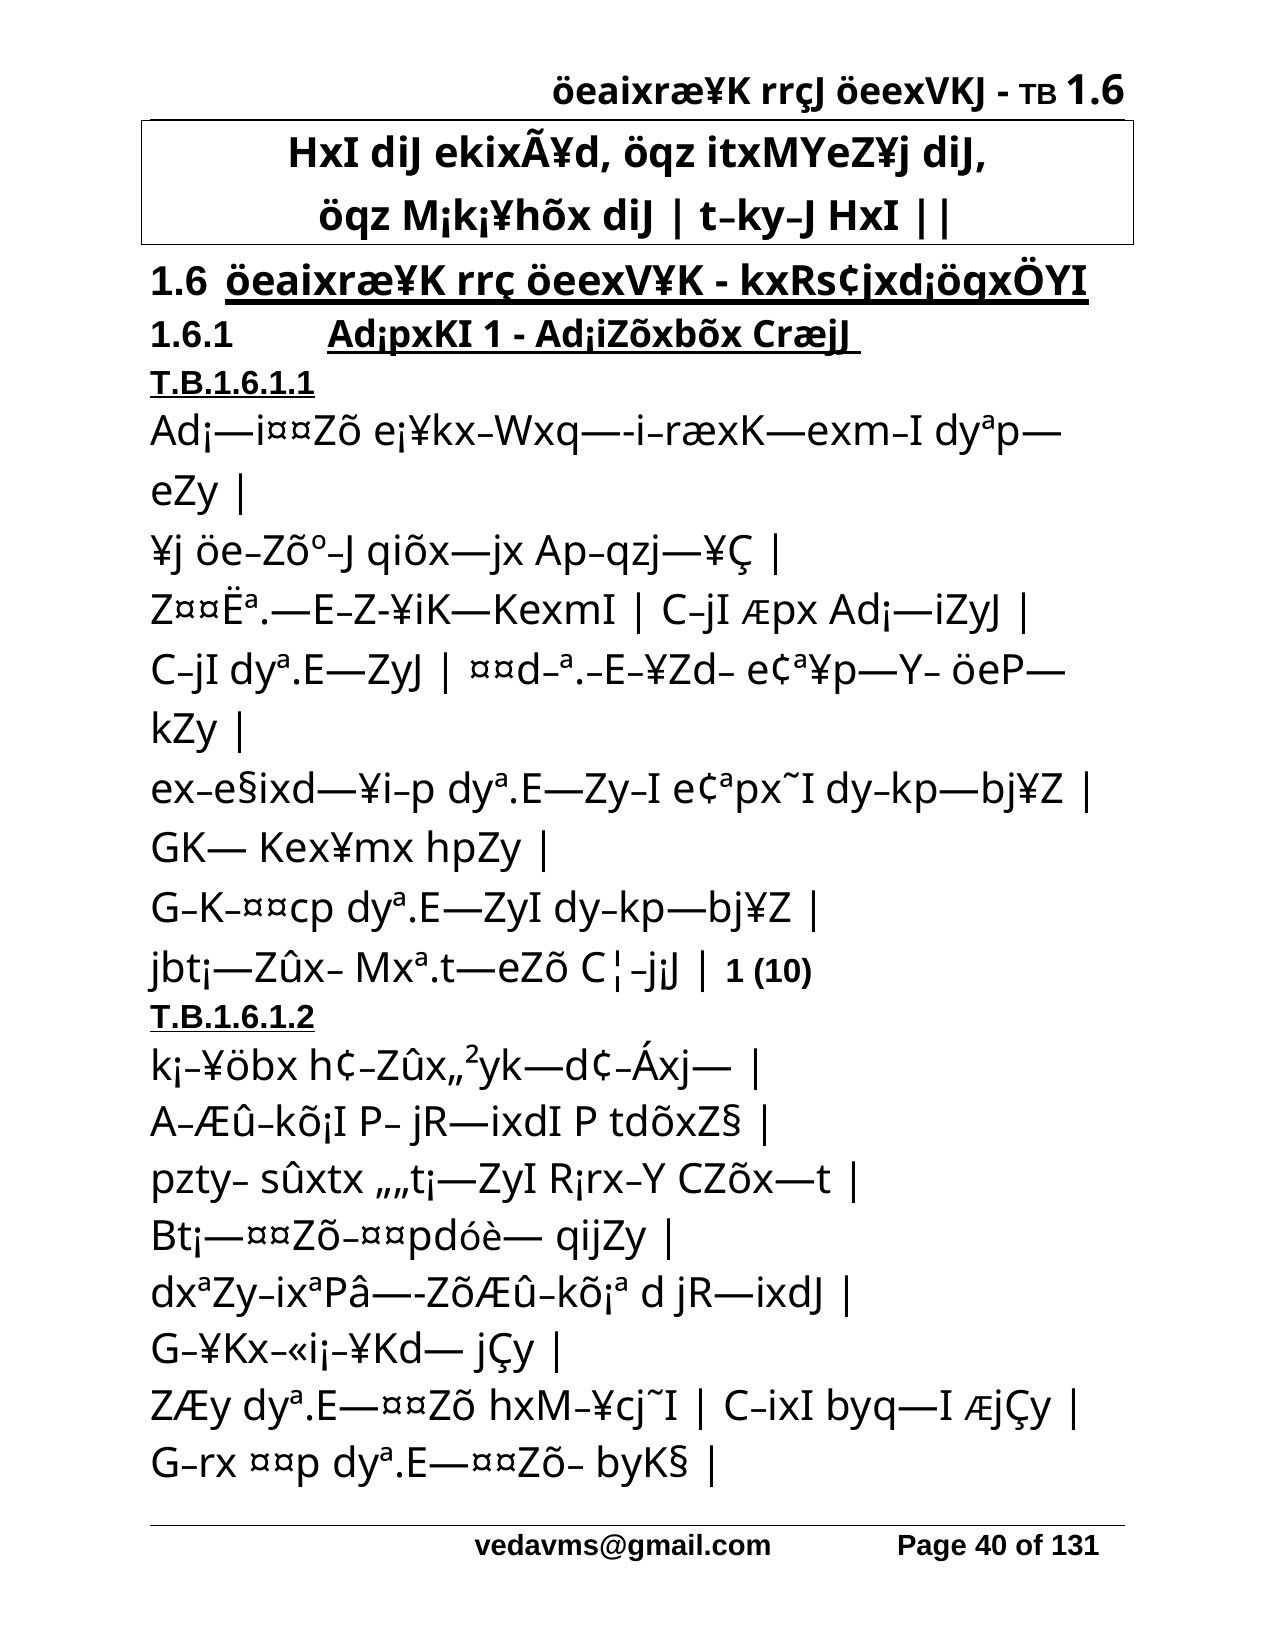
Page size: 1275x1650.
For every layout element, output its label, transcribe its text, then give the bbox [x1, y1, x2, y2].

text Bt¡—¤¤Zõ–¤¤pdóè— qijZy | [150, 1235, 1125, 1292]
subtitle Ad¡pxKI 1 - Ad¡iZõxbõx CræjJ [150, 337, 1125, 388]
text Ad¡—i¤¤Zõ e¡¥kx–Wxq—-i–ræxK—exm–I dyªp—eZy | [150, 430, 1125, 547]
text C–jI dyª.E—ZyJ | ¤¤d–ª.–E–¥Zd– e¢ª¥p—Y– öeP—kZy | [150, 669, 1125, 785]
text T.B.1.6.1.2 [150, 1026, 1125, 1065]
text G–¥Kx–«i¡–¥Kd— jÇy | [150, 1348, 1125, 1405]
text HxI diJ ekixÃ¥d, öqz itxMYeZ¥j diJ, öqz M¡k¡¥hõx diJ | t–ky–J HxI || [142, 121, 1133, 244]
text ex–e§ixd—¥i–p dyª.E—Zy–I e¢ªpx˜I dy–kp—bj¥Z | [150, 788, 1125, 845]
text jbt¡—Zûx– Mxª.t—eZõ C¦–j¡J | 1 (10) [150, 967, 1125, 1023]
text GK— Kex¥mx hpZy | G–K–¤¤cp dyª.E—ZyI dy–kp—bj¥Z | [150, 847, 1125, 964]
text dxªZy–ixªPâ—-ZõÆû–kõ¡ª d jR—ixdJ | [150, 1292, 1125, 1348]
text ZÆy dyª.E—¤¤Zõ hxM–¥cj˜I | C–ixI byq—I ÆjÇy | [150, 1405, 1125, 1462]
text A–Æû–kõ¡I P– jR—ixdI P tdõxZ§ | [150, 1121, 1125, 1178]
text G–rx ¤¤p dyª.E—¤¤Zõ– byK§ | [150, 1462, 1125, 1519]
text pzty– sûxtx „„t¡—ZyI R¡rx–Y CZõx—t | [150, 1178, 1125, 1235]
text ¥j öe–Zõº–J qiõx—jx Ap–qzj—¥Ç | [150, 549, 1125, 606]
text k¡–¥öbx h¢–Zûx„²yk—d¢–Áxj— | [150, 1065, 1125, 1121]
subtitle öeaixræ¥K rrç öeexV¥K - kxRs¢jxd¡ögxÖYI [150, 251, 1125, 308]
text Z¤¤Ëª.—E–Z-¥iK—KexmI | C–jI Æpx Ad¡—iZyJ | [150, 609, 1125, 666]
text T.B.1.6.1.1 [150, 392, 1125, 430]
